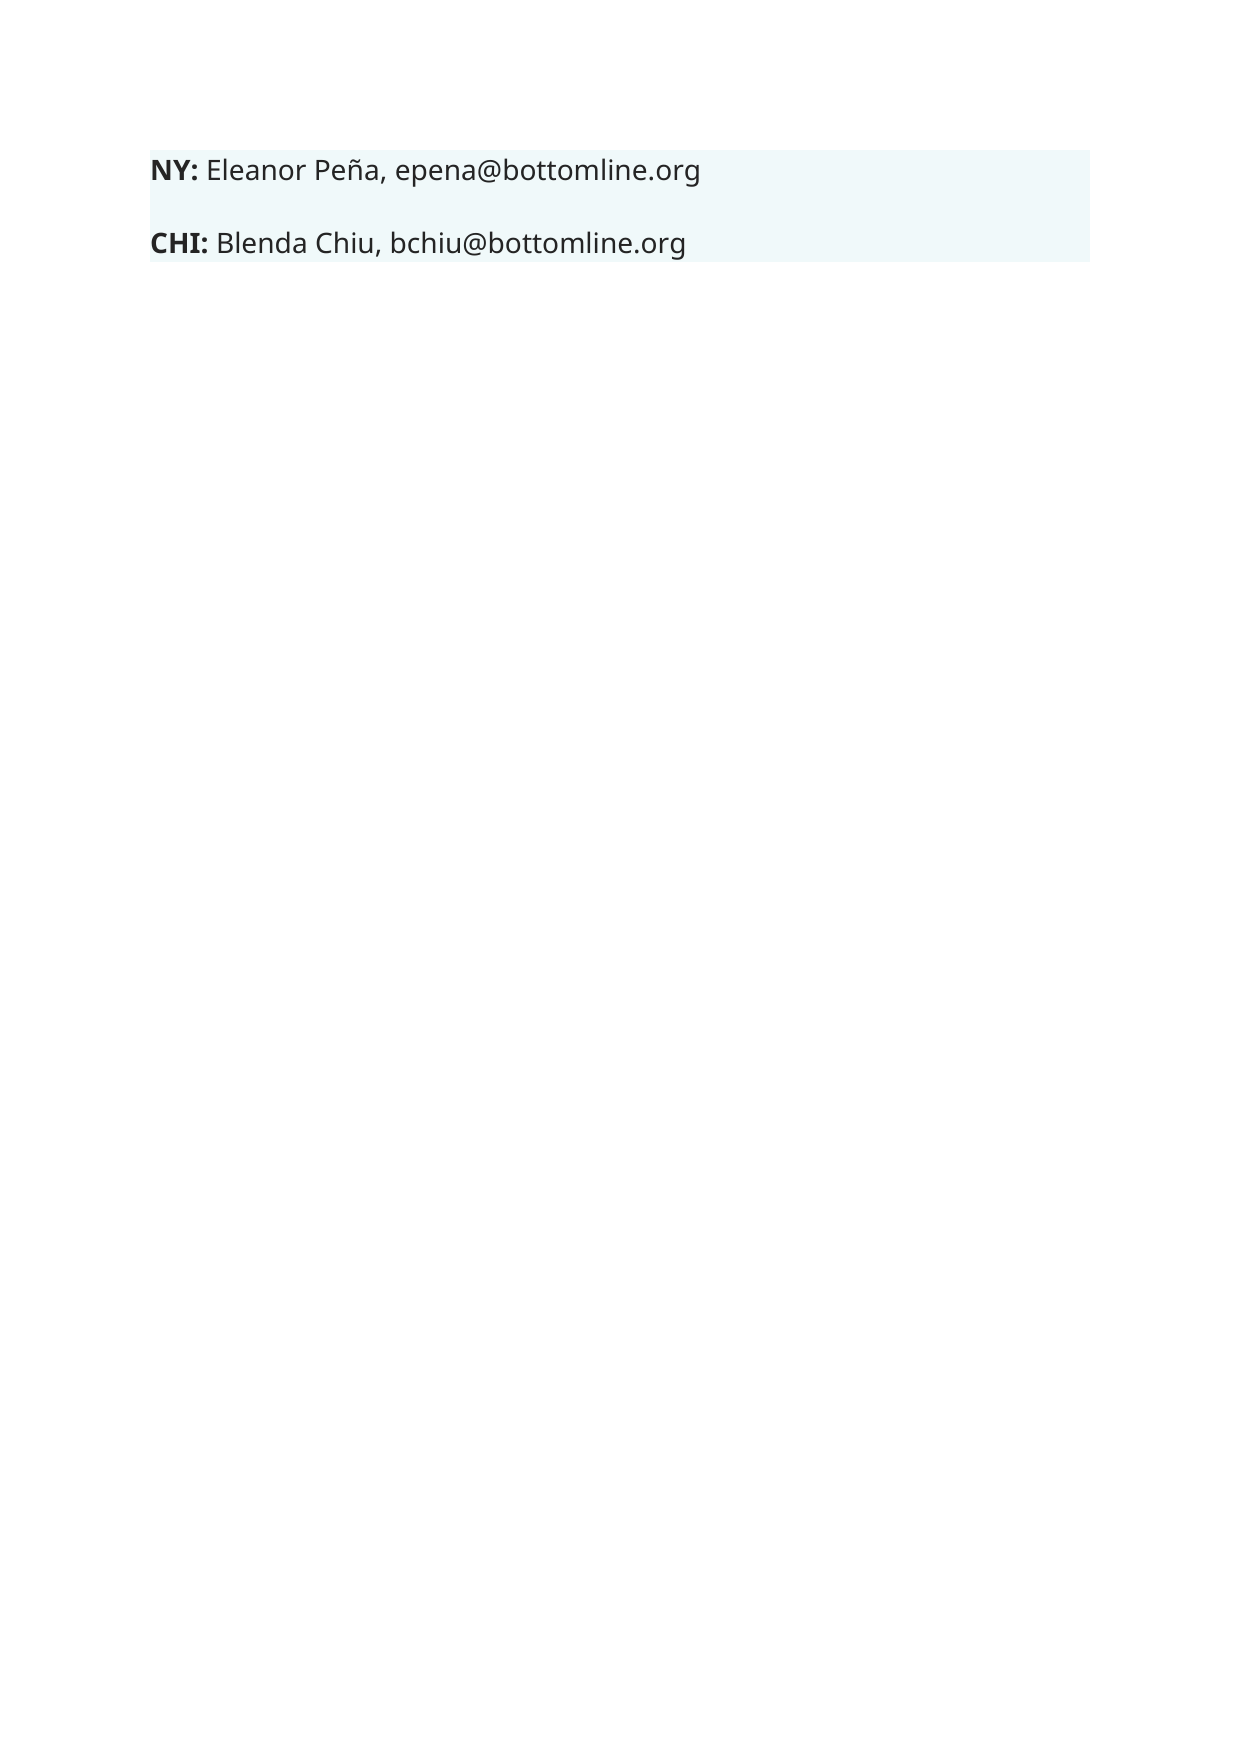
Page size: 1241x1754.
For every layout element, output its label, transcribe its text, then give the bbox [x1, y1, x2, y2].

text NY: Eleanor Peña, epena@bottomline.org [150, 150, 1090, 188]
text CHI: Blenda Chiu, bchiu@bottomline.org [150, 223, 1090, 262]
